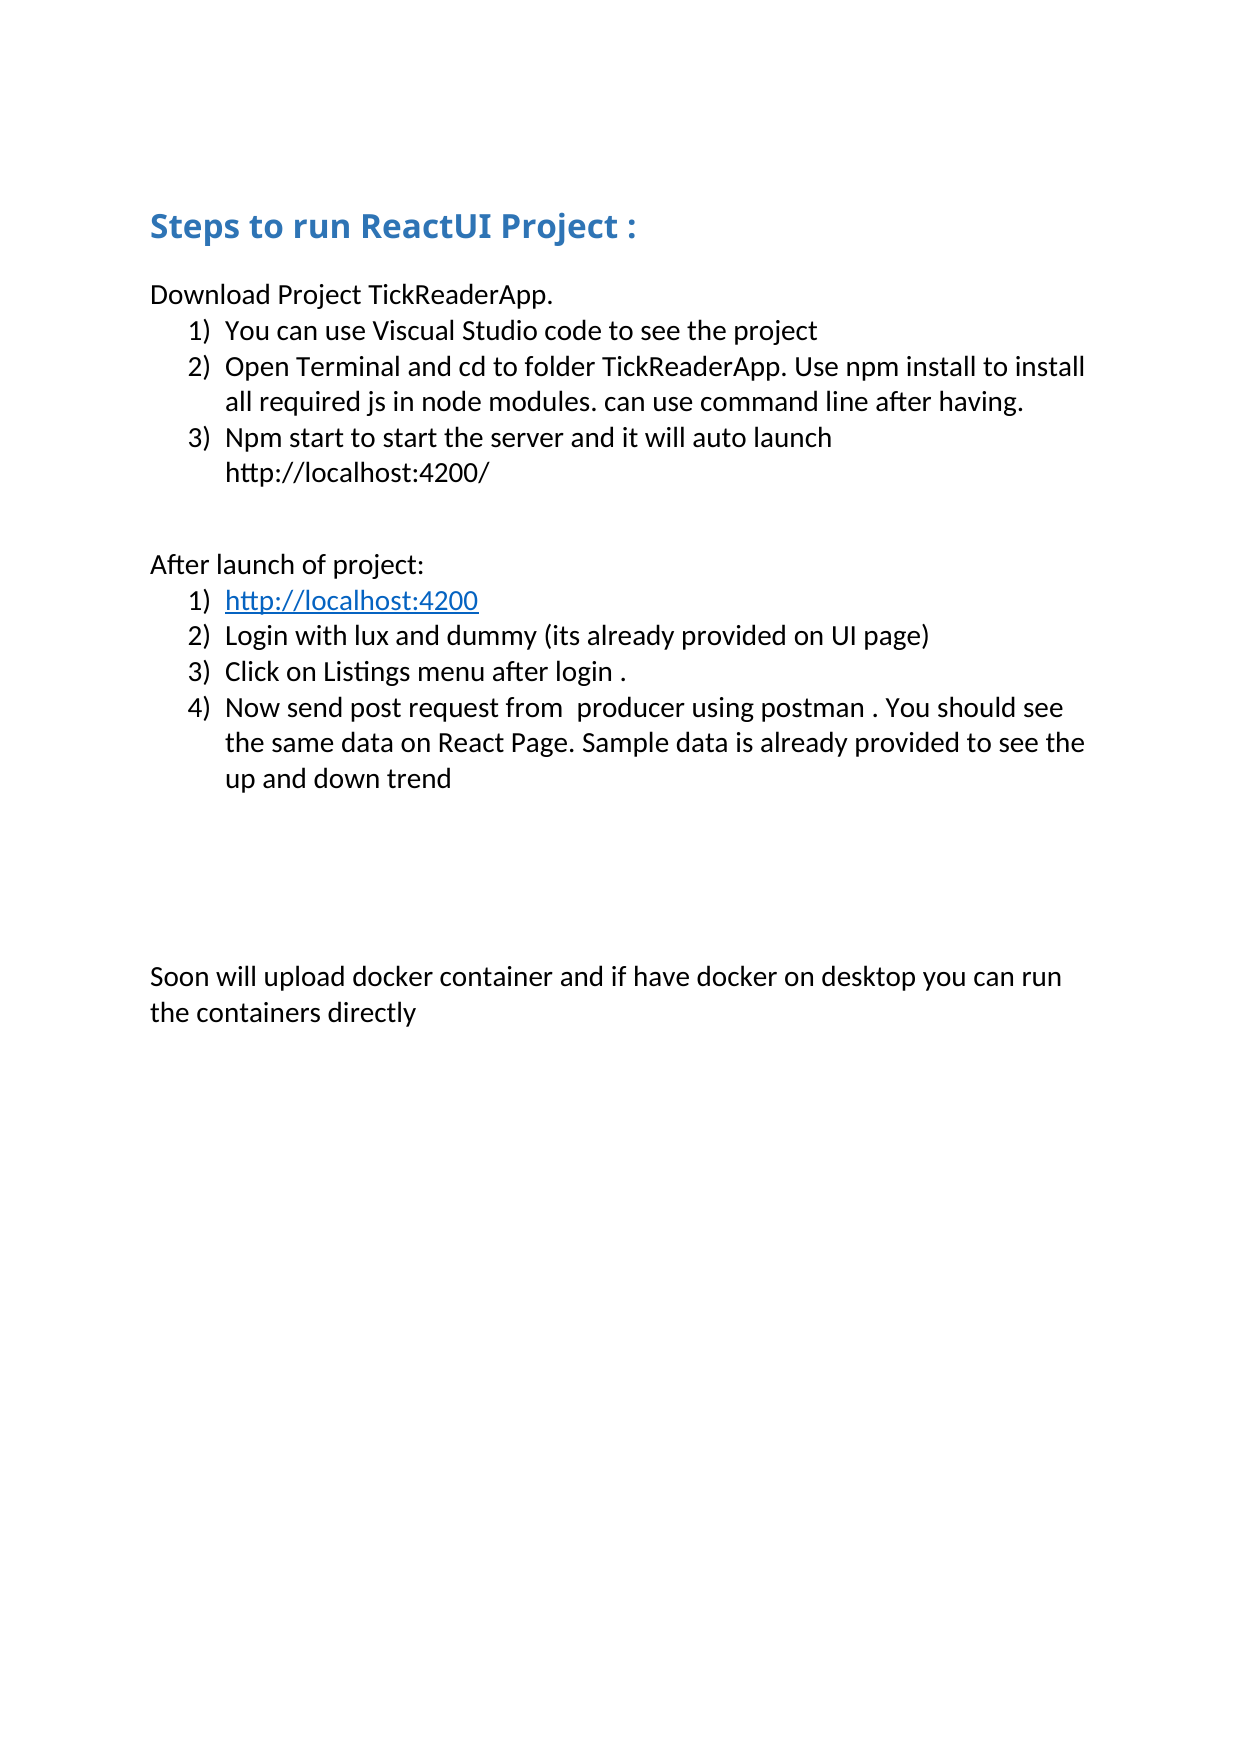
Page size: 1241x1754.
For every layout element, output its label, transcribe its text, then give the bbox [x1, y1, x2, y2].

text Soon will upload docker container and if have docker on desktop you can run the containers directly [150, 958, 1090, 1030]
text Download Project TickReaderApp. [150, 276, 1090, 312]
text After launch of project: [150, 546, 1090, 582]
list http://localhost:4200 [187, 582, 1090, 617]
list You can use Viscual Studio code to see the project [187, 312, 1090, 348]
list Open Terminal and cd to folder TickReaderApp. Use npm install to install all required js in node modules. can use command line after having. [187, 348, 1090, 419]
list Click on Listings menu after login . [187, 653, 1090, 689]
list Npm start to start the server and it will auto launch http://localhost:4200/ [187, 419, 1090, 490]
list Now send post request from producer using postman . You should see the same data on React Page. Sample data is already provided to see the up and down trend [187, 689, 1090, 796]
list Login with lux and dummy (its already provided on UI page) [187, 617, 1090, 653]
subtitle Steps to run ReactUI Project : [150, 203, 1090, 248]
